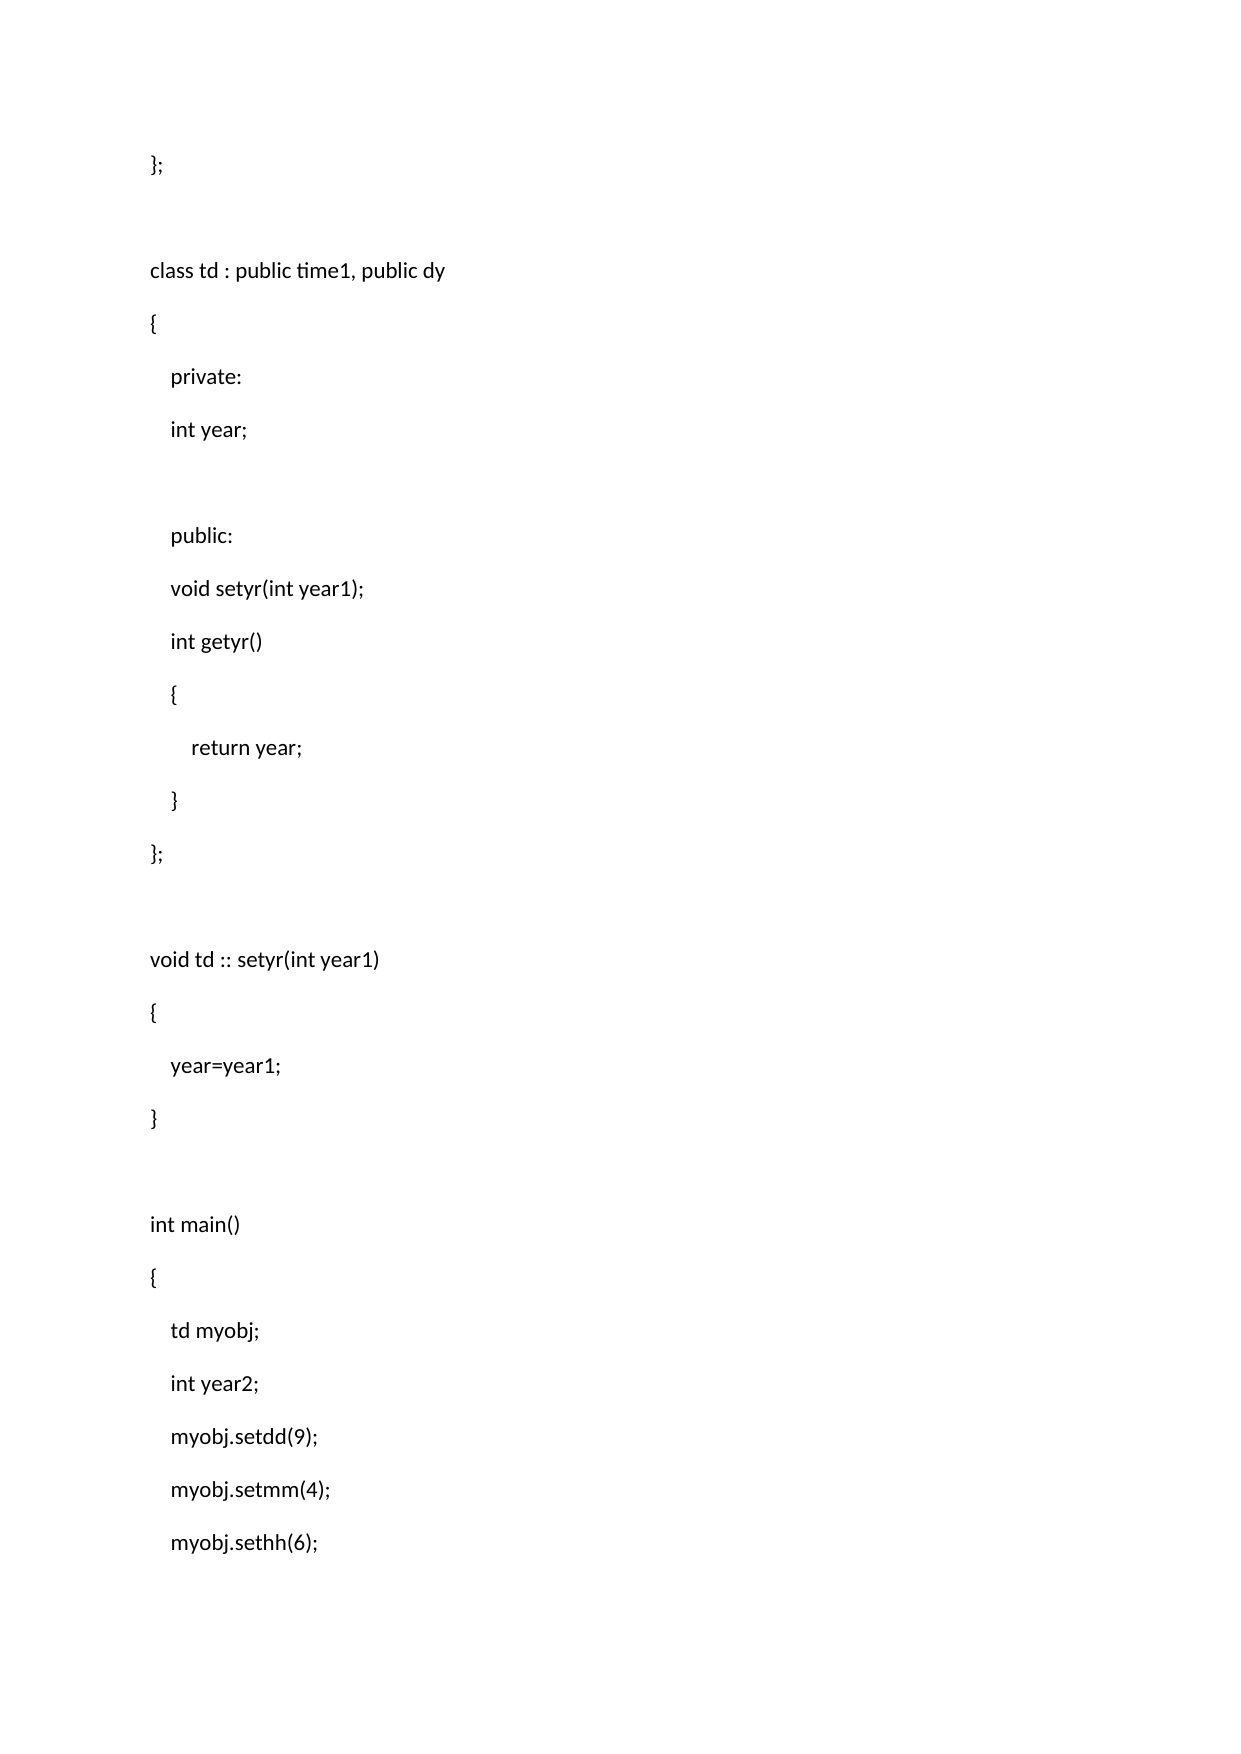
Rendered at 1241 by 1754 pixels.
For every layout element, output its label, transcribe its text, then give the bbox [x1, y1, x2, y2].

text myobj.setmm(4); [150, 1476, 1090, 1503]
text class td : public time1, public dy [150, 256, 1090, 284]
text void setyr(int year1); [150, 574, 1090, 602]
text { [150, 998, 1090, 1026]
text void td :: setyr(int year1) [150, 945, 1090, 973]
text return year; [150, 733, 1090, 761]
text int year; [150, 415, 1090, 443]
text } [150, 1104, 1090, 1132]
text myobj.setdd(9); [150, 1422, 1090, 1451]
text myobj.sethh(6); [150, 1528, 1090, 1557]
text }; [150, 839, 1090, 867]
text { [150, 1263, 1090, 1291]
text year=year1; [150, 1051, 1090, 1079]
text } [150, 786, 1090, 814]
text public: [150, 521, 1090, 549]
text td myobj; [150, 1316, 1090, 1344]
text }; [150, 150, 1090, 178]
text int year2; [150, 1369, 1090, 1397]
text { [150, 309, 1090, 337]
text private: [150, 362, 1090, 390]
text int getyr() [150, 627, 1090, 655]
text int main() [150, 1210, 1090, 1238]
text { [150, 680, 1090, 708]
